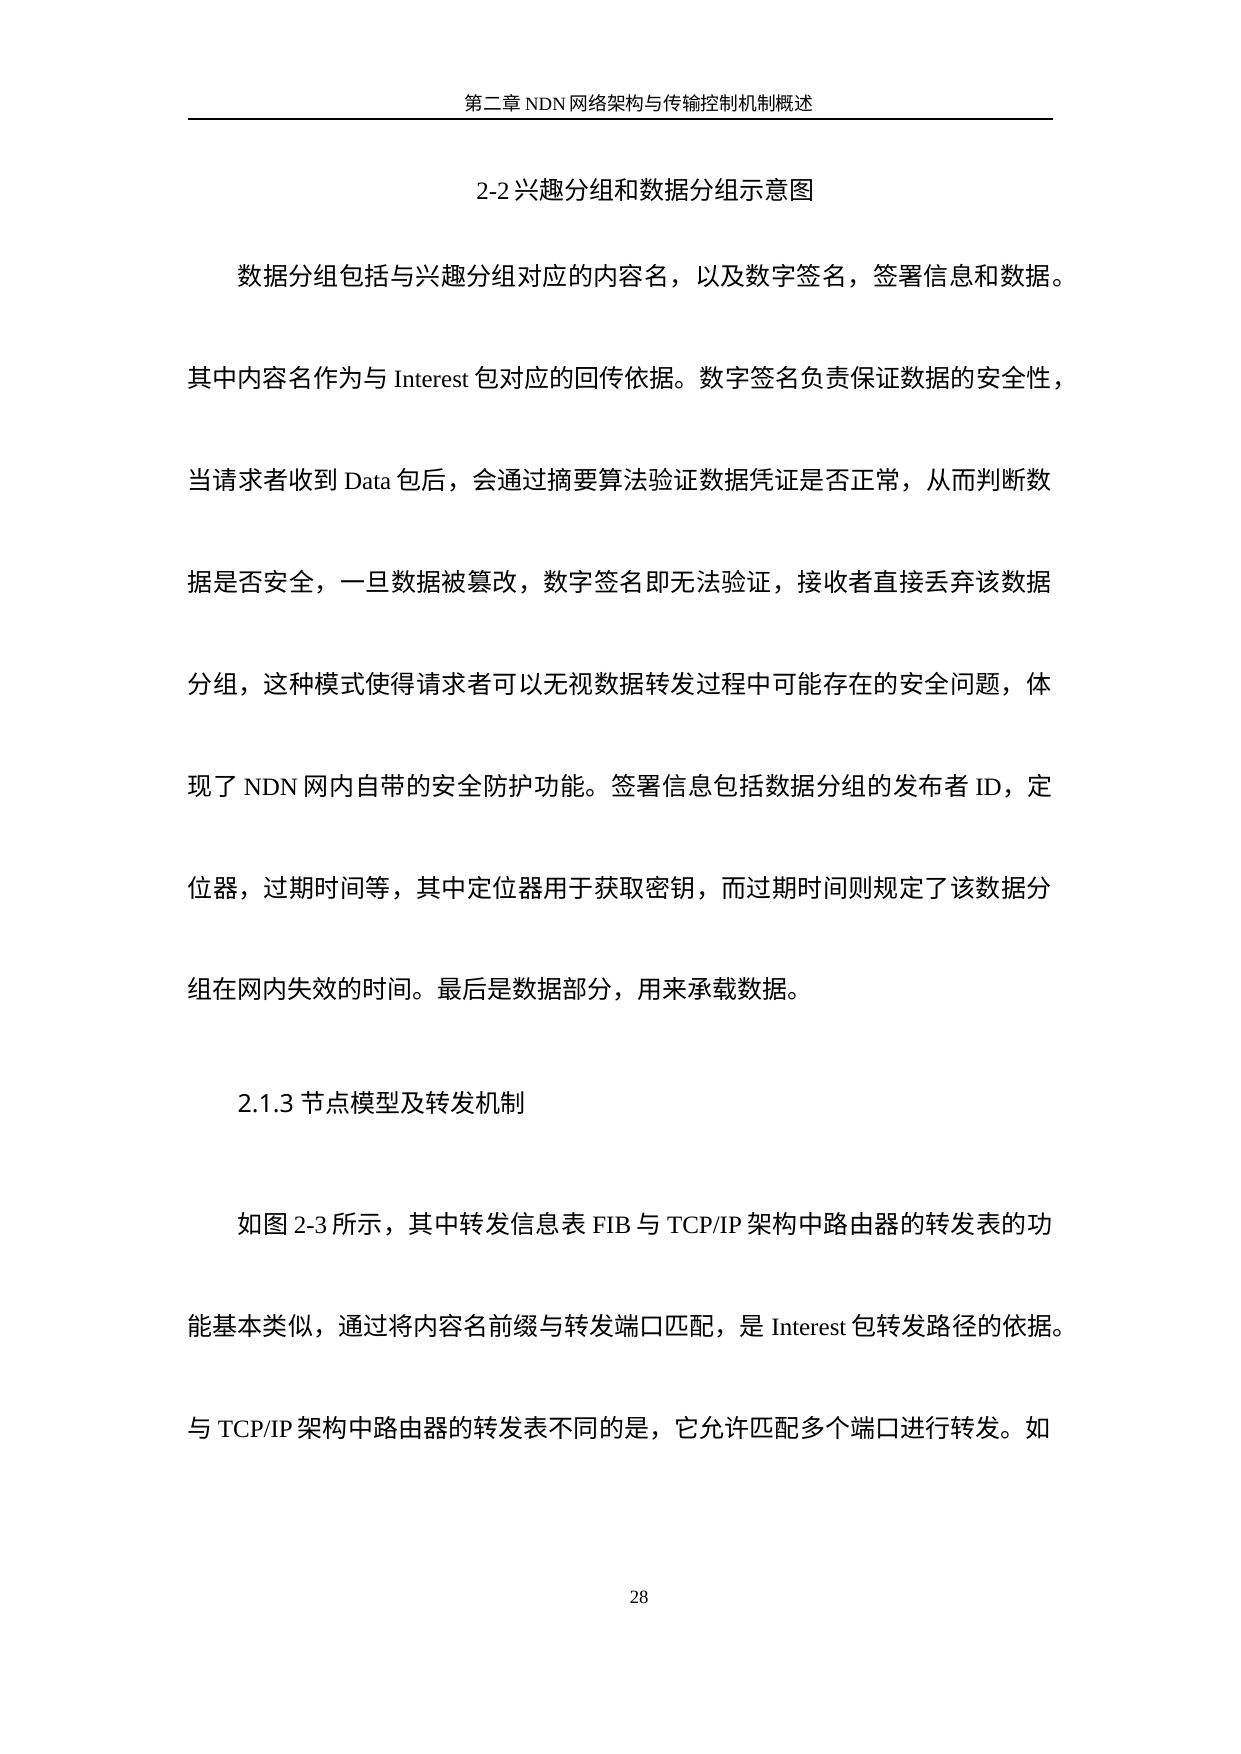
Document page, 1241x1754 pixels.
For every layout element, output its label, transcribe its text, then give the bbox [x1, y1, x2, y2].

subtitle 2.1.3 节点模型及转发机制 [187, 1067, 1053, 1135]
text 数据分组包括与兴趣分组对应的内容名，以及数字签名，签署信息和数据。其中内容名作为与Interest包对应的回传依据。数字签名负责保证数据的安全性，当请求者收到Data包后，会通过摘要算法验证数据凭证是否正常，从而判断数据是否安全，一旦数据被篡改，数字签名即无法验证，接收者直接丢弃该数据分组，这种模式使得请求者可以无视数据转发过程中可能存在的安全问题，体现了NDN网内自带的安全防护功能。签署信息包括数据分组的发布者ID，定位器，过期时间等，其中定位器用于获取密钥，而过期时间则规定了该数据分组在网内失效的时间。最后是数据部分，用来承载数据。 [187, 241, 1053, 1022]
text 2-2兴趣分组和数据分组示意图 [187, 155, 1053, 223]
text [187, 1189, 1053, 1460]
